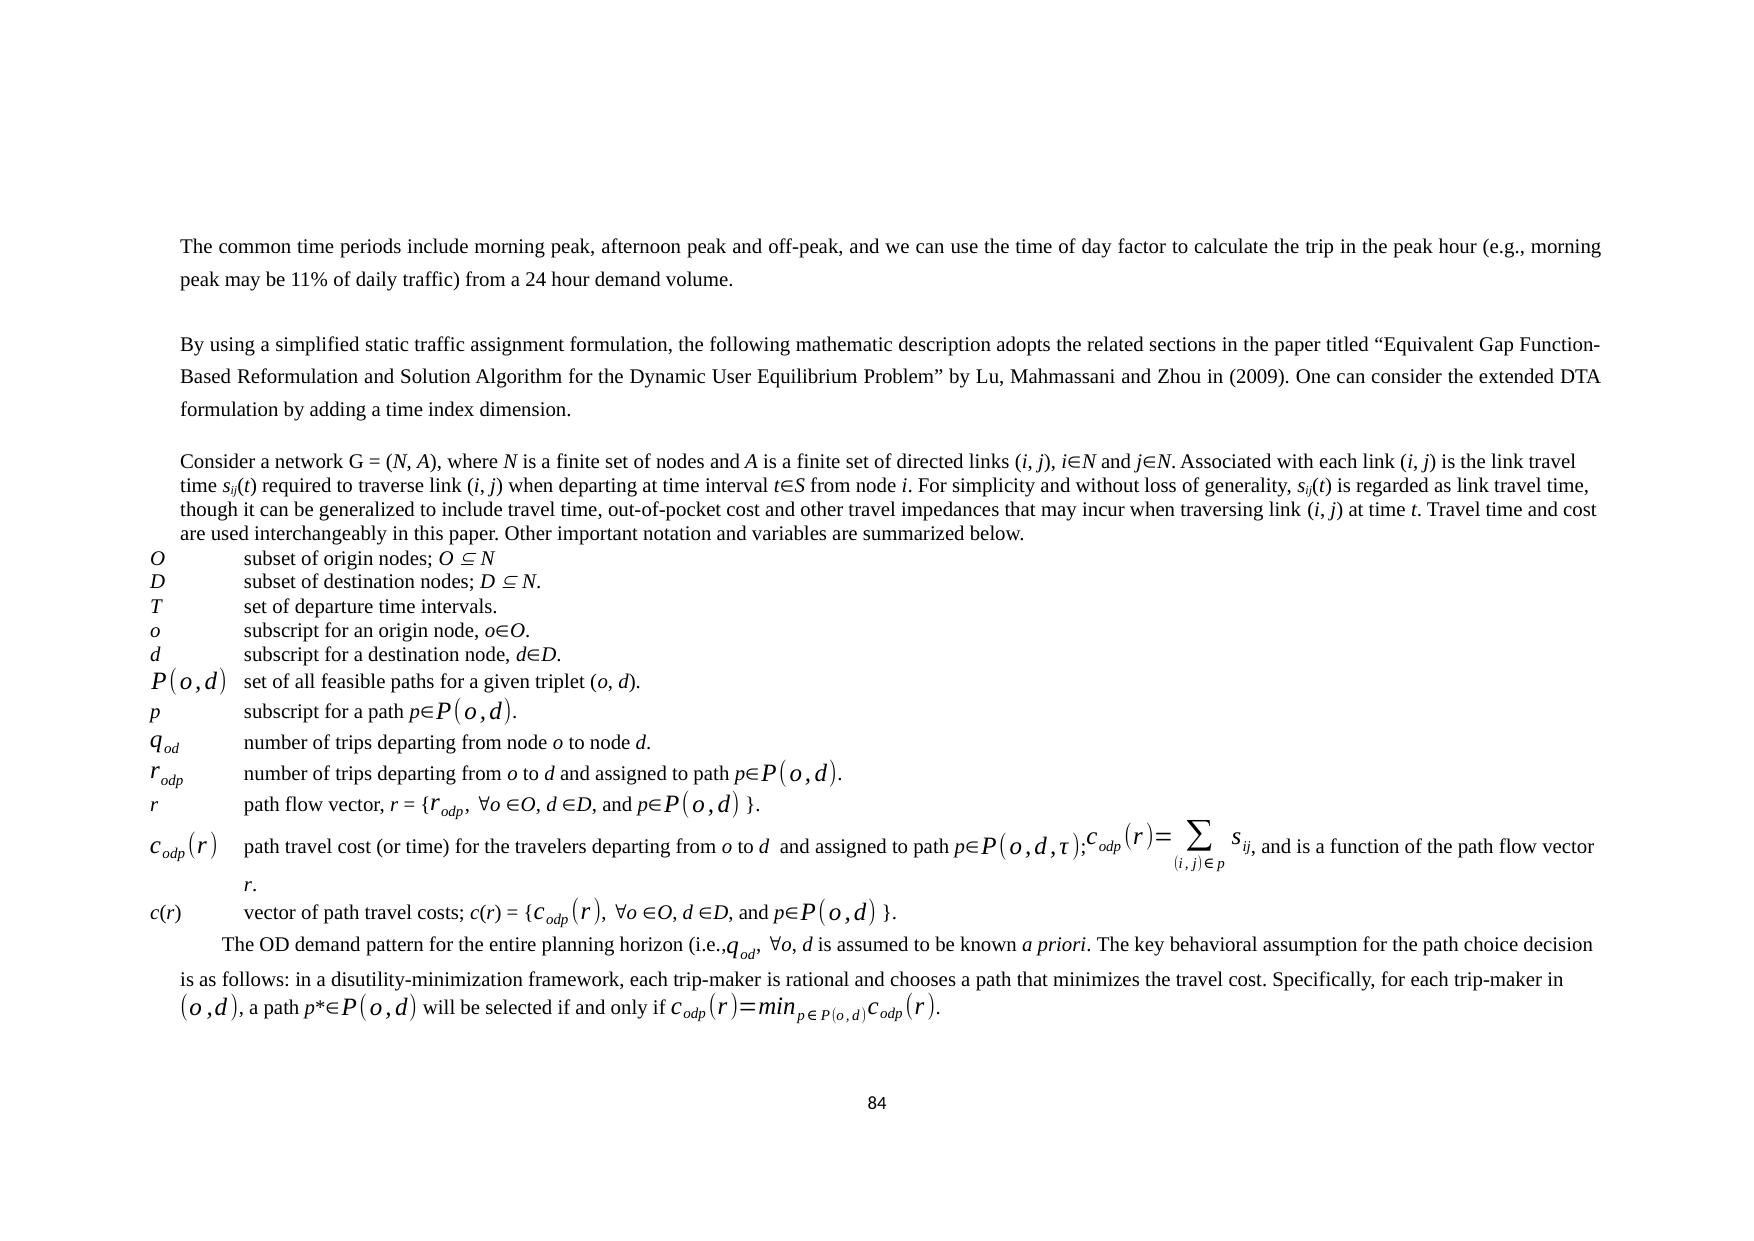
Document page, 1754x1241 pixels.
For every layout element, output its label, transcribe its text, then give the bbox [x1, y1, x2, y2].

text d subscript for a destination node, dD. [150, 642, 1604, 666]
text T set of departure time intervals. [150, 593, 1604, 618]
text path travel cost (or time) for the travelers departing from o to d and assigned to path p;, and is a function of the path flow vector r. [150, 820, 1604, 896]
text By using a simplified static traffic assignment formulation, the following mathematic description adopts the related sections in the paper titled “Equivalent Gap Function-Based Reformulation and Solution Algorithm for the Dynamic User Equilibrium Problem” by Lu, Mahmassani and Zhou in (2009). One can consider the extended DTA formulation by adding a time index dimension. [180, 328, 1604, 425]
text The OD demand pattern for the entire planning horizon (i.e.,, o, d is assumed to be known a priori. The key behavioral assumption for the path choice decision is as follows: in a disutility-minimization framework, each trip-maker is rational and chooses a path that minimizes the travel cost. Specifically, for each trip-maker in, a path p* will be selected if and only if . [180, 928, 1604, 1024]
text c(r) vector of path travel costs; c(r) = {, o O, d D, and p }. [150, 896, 1604, 928]
text o subscript for an origin node, oO. [150, 618, 1604, 642]
text number of trips departing from node o to node d. [150, 726, 1604, 757]
text r path flow vector, r = {, o O, d D, and p }. [150, 788, 1604, 820]
text The common time periods include morning peak, afternoon peak and off-peak, and we can use the time of day factor to calculate the trip in the peak hour (e.g., morning peak may be 11% of daily traffic) from a 24 hour demand volume. [180, 230, 1604, 295]
text number of trips departing from o to d and assigned to path p. [150, 757, 1604, 788]
text Consider a network G = (N, A), where N is a finite set of nodes and A is a finite set of directed links (i, j), iN and jN. Associated with each link (i, j) is the link travel time sij(t) required to traverse link (i, j) when departing at time interval tS from node i. For simplicity and without loss of generality, sij(t) is regarded as link travel time, though it can be generalized to include travel time, out-of-pocket cost and other travel impedances that may incur when traversing link (i, j) at time t. Travel time and cost are used interchangeably in this paper. Other important notation and variables are summarized below. [180, 449, 1604, 545]
text O subset of origin nodes; O N [150, 545, 1604, 569]
text p subscript for a path p. [150, 696, 1604, 726]
text set of all feasible paths for a given triplet (o, d). [150, 666, 1604, 696]
text D subset of destination nodes; D N. [150, 569, 1604, 593]
